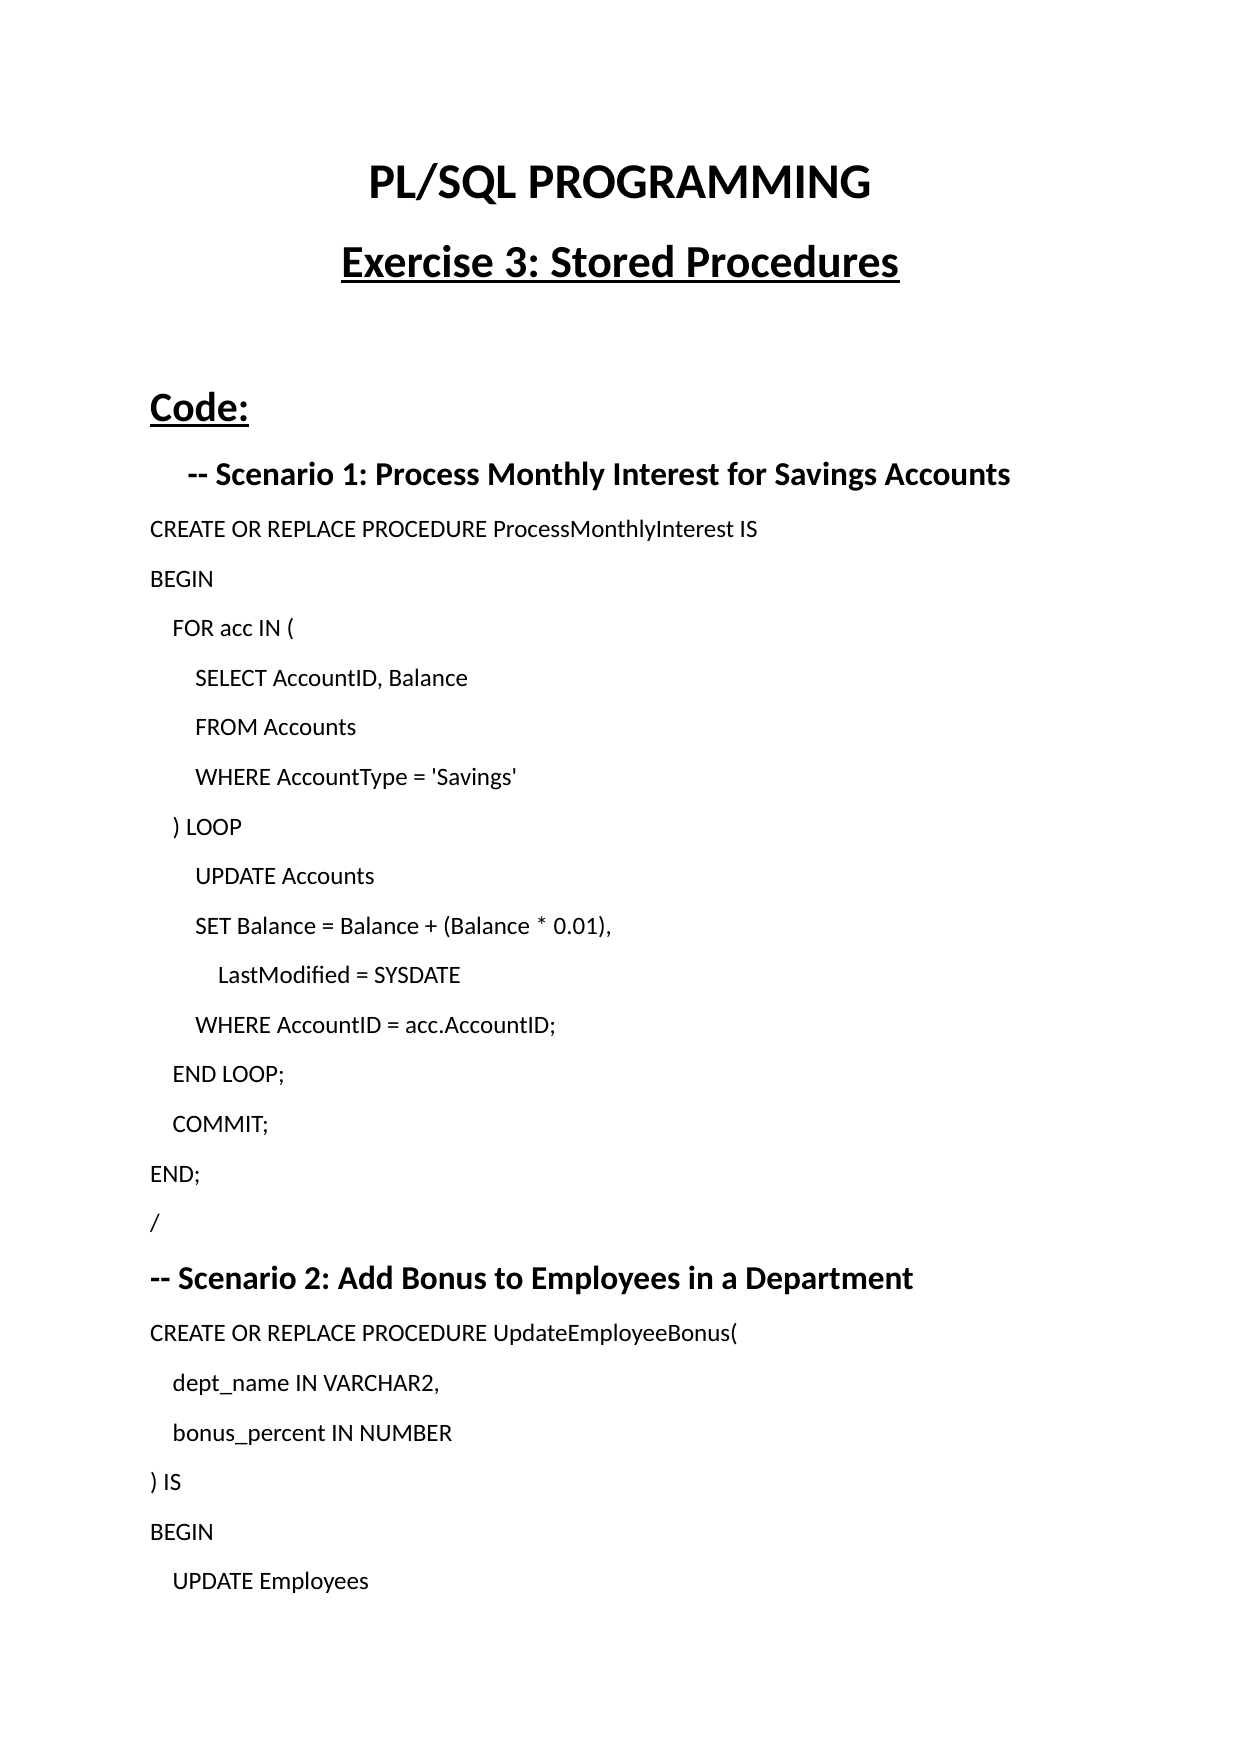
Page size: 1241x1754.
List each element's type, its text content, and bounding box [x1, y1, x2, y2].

text LastModified = SYSDATE [150, 959, 1090, 990]
text UPDATE Employees [150, 1566, 1090, 1596]
text dept_name IN VARCHAR2, [150, 1367, 1090, 1398]
text WHERE AccountType = 'Savings' [150, 761, 1090, 792]
text SELECT AccountID, Balance [150, 662, 1090, 692]
text -- Scenario 1: Process Monthly Interest for Savings Accounts [187, 453, 1090, 493]
text PL/SQL PROGRAMMING [150, 150, 1090, 211]
text FROM Accounts [150, 712, 1090, 742]
text -- Scenario 2: Add Bonus to Employees in a Department [150, 1257, 1090, 1298]
text FOR acc IN ( [150, 612, 1090, 643]
text COMMIT; [150, 1108, 1090, 1139]
text ) IS [150, 1466, 1090, 1497]
text Code: [150, 381, 1090, 432]
text CREATE OR REPLACE PROCEDURE ProcessMonthlyInterest IS [150, 513, 1090, 544]
text WHERE AccountID = acc.AccountID; [150, 1009, 1090, 1039]
text END LOOP; [150, 1059, 1090, 1089]
text ) LOOP [150, 811, 1090, 841]
text END; [150, 1158, 1090, 1188]
text BEGIN [150, 1516, 1090, 1546]
text / [150, 1207, 1090, 1238]
text UPDATE Accounts [150, 860, 1090, 891]
text Exercise 3: Stored Procedures [150, 232, 1090, 288]
text bonus_percent IN NUMBER [150, 1417, 1090, 1447]
text BEGIN [150, 563, 1090, 593]
text SET Balance = Balance + (Balance * 0.01), [150, 910, 1090, 940]
text CREATE OR REPLACE PROCEDURE UpdateEmployeeBonus( [150, 1318, 1090, 1348]
